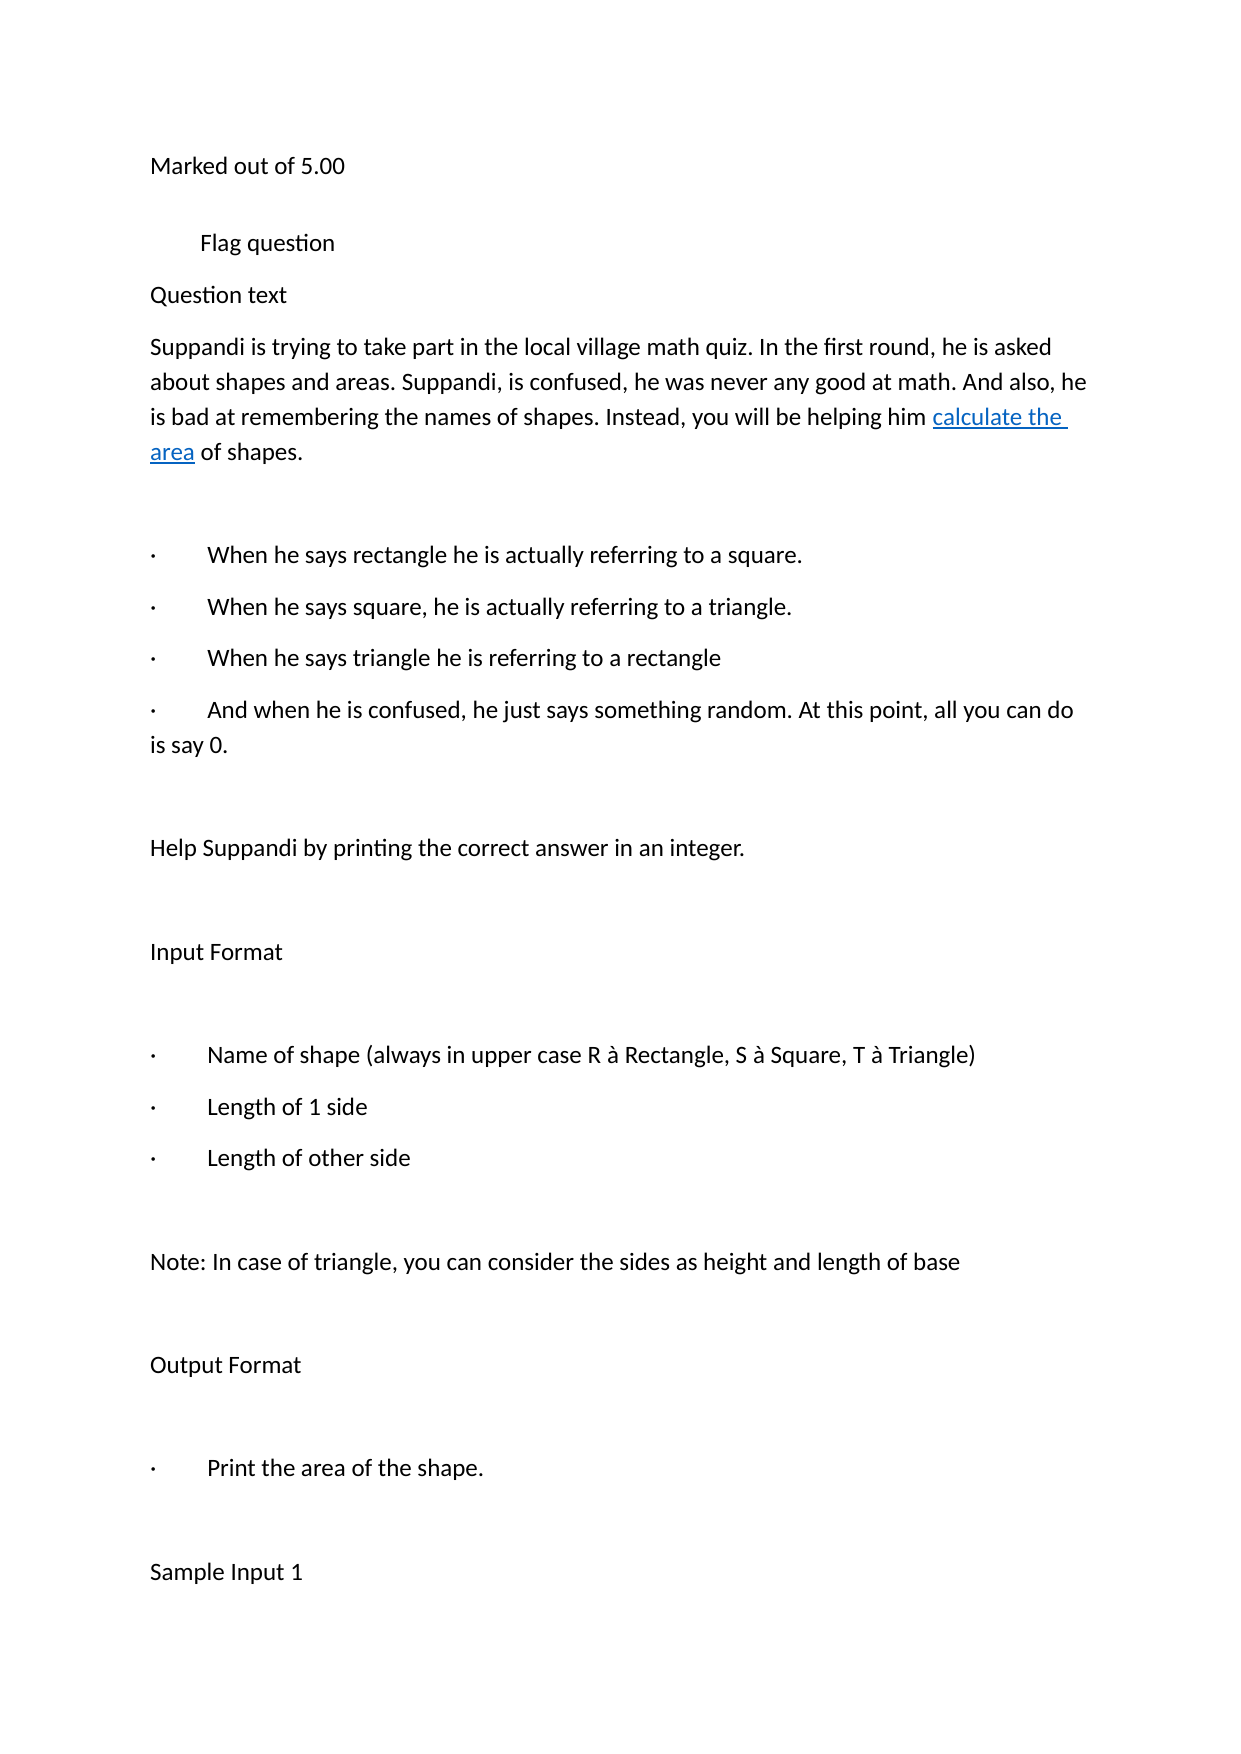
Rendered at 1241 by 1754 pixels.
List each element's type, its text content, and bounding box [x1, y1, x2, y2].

text Flag question [150, 202, 1090, 258]
text · Length of other side [150, 1142, 1090, 1173]
text Input Format [150, 936, 1090, 966]
text Marked out of 5.00 [150, 150, 1090, 181]
text Sample Input 1 [150, 1556, 1090, 1586]
text · Name of shape (always in upper case R à Rectangle, S à Square, T à Triangle) [150, 1039, 1090, 1070]
text Output Format [150, 1349, 1090, 1380]
text Question text [150, 279, 1090, 310]
text · Print the area of the shape. [150, 1452, 1090, 1483]
text Help Suppandi by printing the correct answer in an integer. [150, 832, 1090, 863]
text · When he says triangle he is referring to a rectangle [150, 642, 1090, 673]
text Suppandi is trying to take part in the local village math quiz. In the first round, he is asked about shapes and areas. Suppandi, is confused, he was never any good at math. And also, he is bad at remembering the names of shapes. Instead, you will be helping him calculate the area of shapes. [150, 331, 1090, 466]
text · When he says square, he is actually referring to a triangle. [150, 591, 1090, 621]
text · Length of 1 side [150, 1091, 1090, 1121]
text · When he says rectangle he is actually referring to a square. [150, 539, 1090, 570]
text Note: In case of triangle, you can consider the sides as height and length of base [150, 1246, 1090, 1276]
text · And when he is confused, he just says something random. At this point, all you can do is say 0. [150, 694, 1090, 760]
